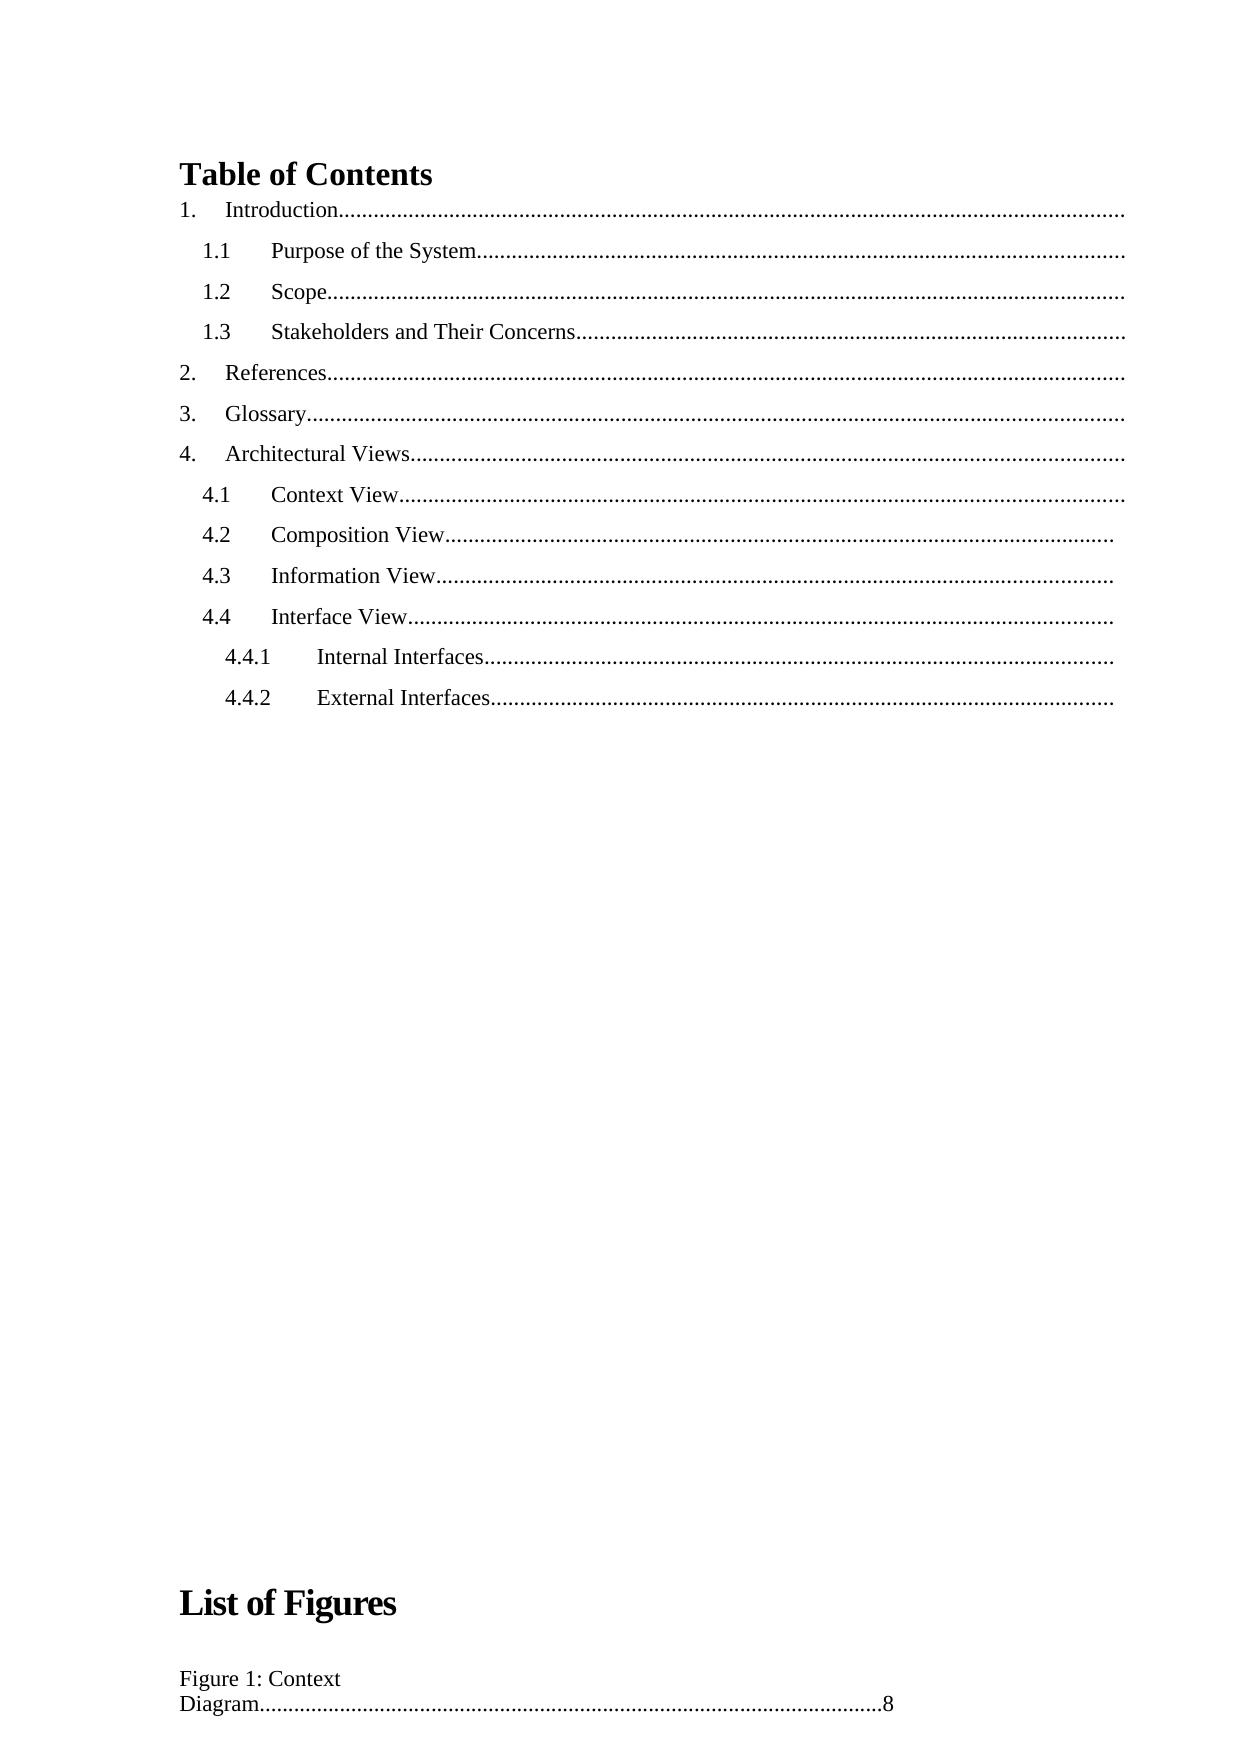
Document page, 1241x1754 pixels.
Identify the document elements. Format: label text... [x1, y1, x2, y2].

title List of Figures [179, 1581, 1061, 1624]
text Figure 1: Context Diagram.............................................................................................................8 [179, 1667, 1061, 1717]
